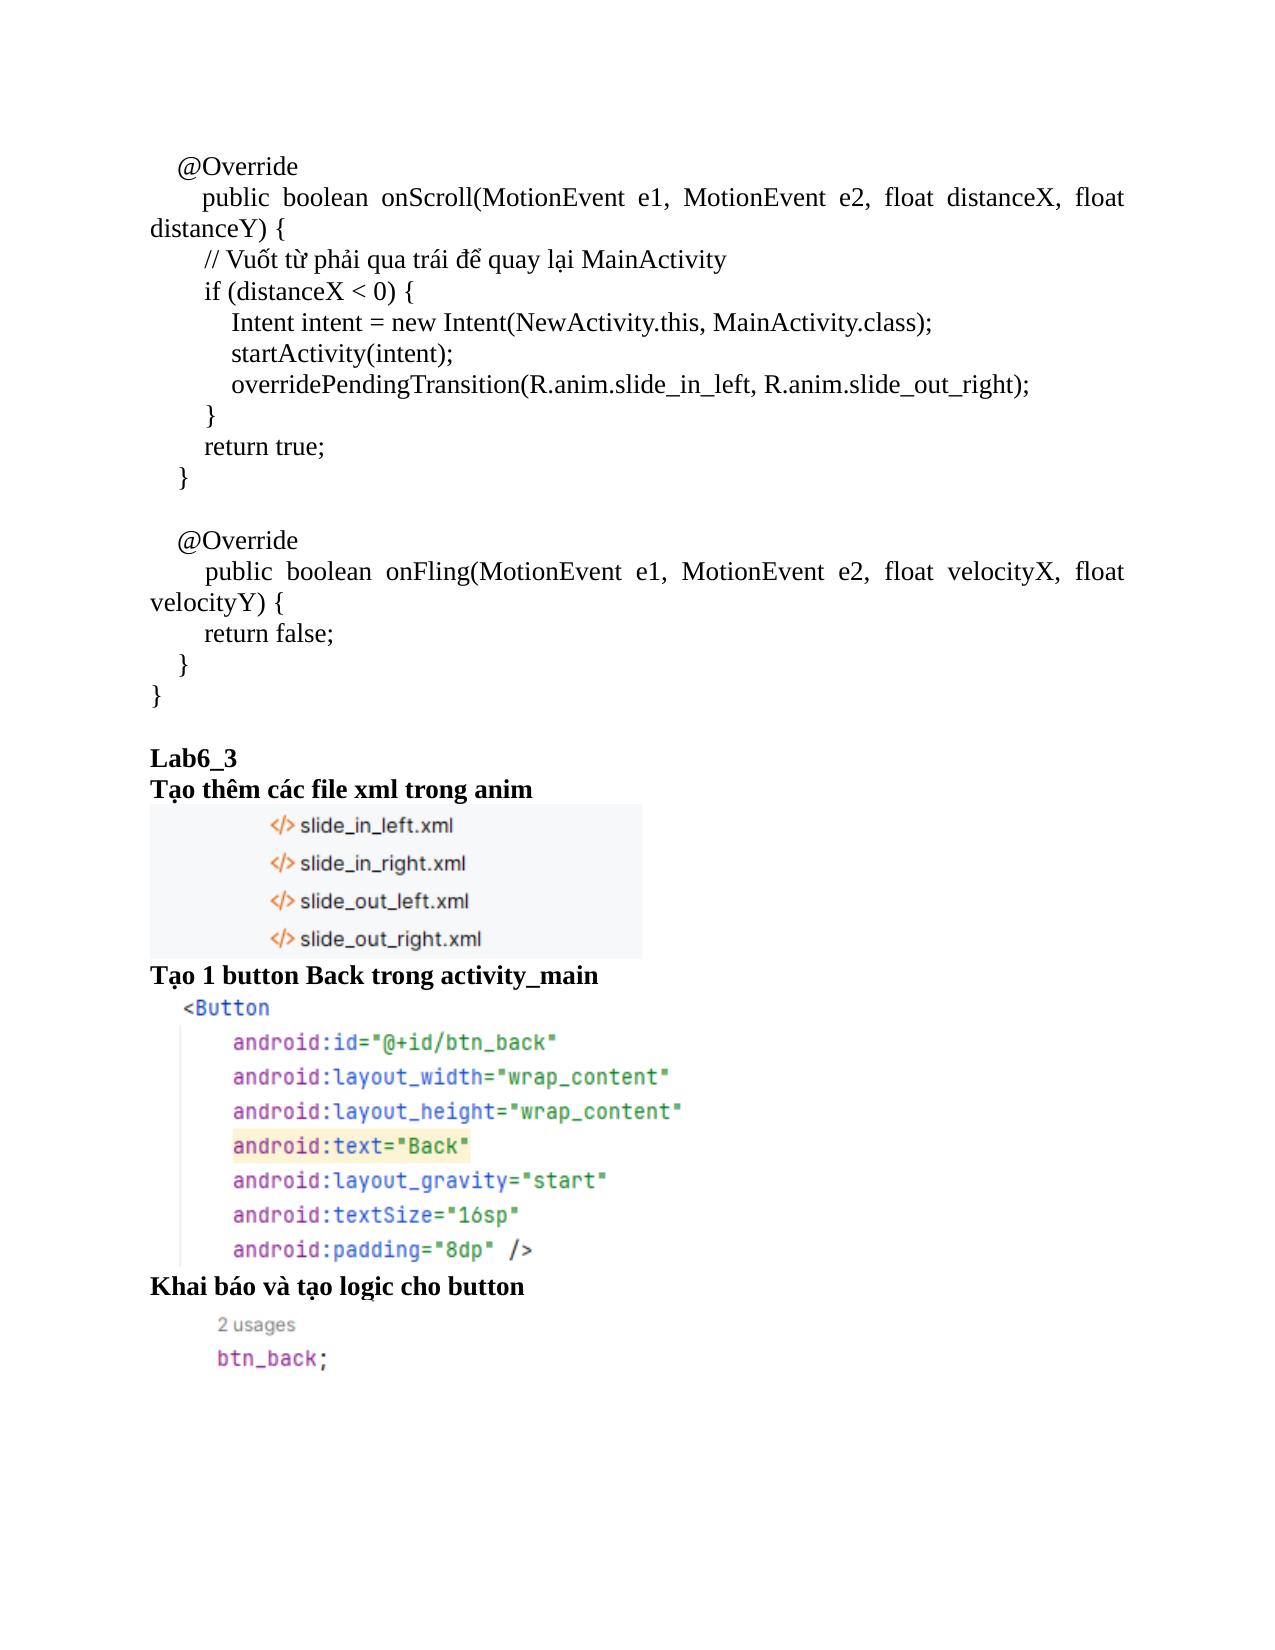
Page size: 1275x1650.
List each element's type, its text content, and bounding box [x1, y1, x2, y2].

picture [150, 990, 700, 1270]
text } [150, 648, 1125, 679]
text if (distanceX < 0) { [150, 274, 1125, 306]
text Tạo 1 button Back trong activity_main [150, 959, 1125, 990]
text } [150, 461, 1125, 493]
text } [150, 399, 1125, 430]
text return false; [150, 617, 1125, 648]
text startActivity(intent); [150, 337, 1125, 368]
text public boolean onScroll(MotionEvent e1, MotionEvent e2, float distanceX, float distanceY) { [150, 181, 1125, 243]
text // Vuốt từ phải qua trái để quay lại MainActivity [150, 243, 1125, 274]
text return true; [150, 430, 1125, 461]
text } [150, 679, 1125, 711]
text @Override [150, 524, 1125, 555]
text @Override [150, 150, 1125, 181]
picture [150, 1300, 493, 1404]
text Khai báo và tạo logic cho button [150, 1270, 1125, 1301]
picture [150, 804, 643, 959]
text public boolean onFling(MotionEvent e1, MotionEvent e2, float velocityX, float velocityY) { [150, 555, 1125, 617]
text Intent intent = new Intent(NewActivity.this, MainActivity.class); [150, 306, 1125, 337]
text Tạo thêm các file xml trong anim [150, 773, 1125, 804]
text Lab6_3 [150, 742, 1125, 773]
text overridePendingTransition(R.anim.slide_in_left, R.anim.slide_out_right); [150, 368, 1125, 399]
